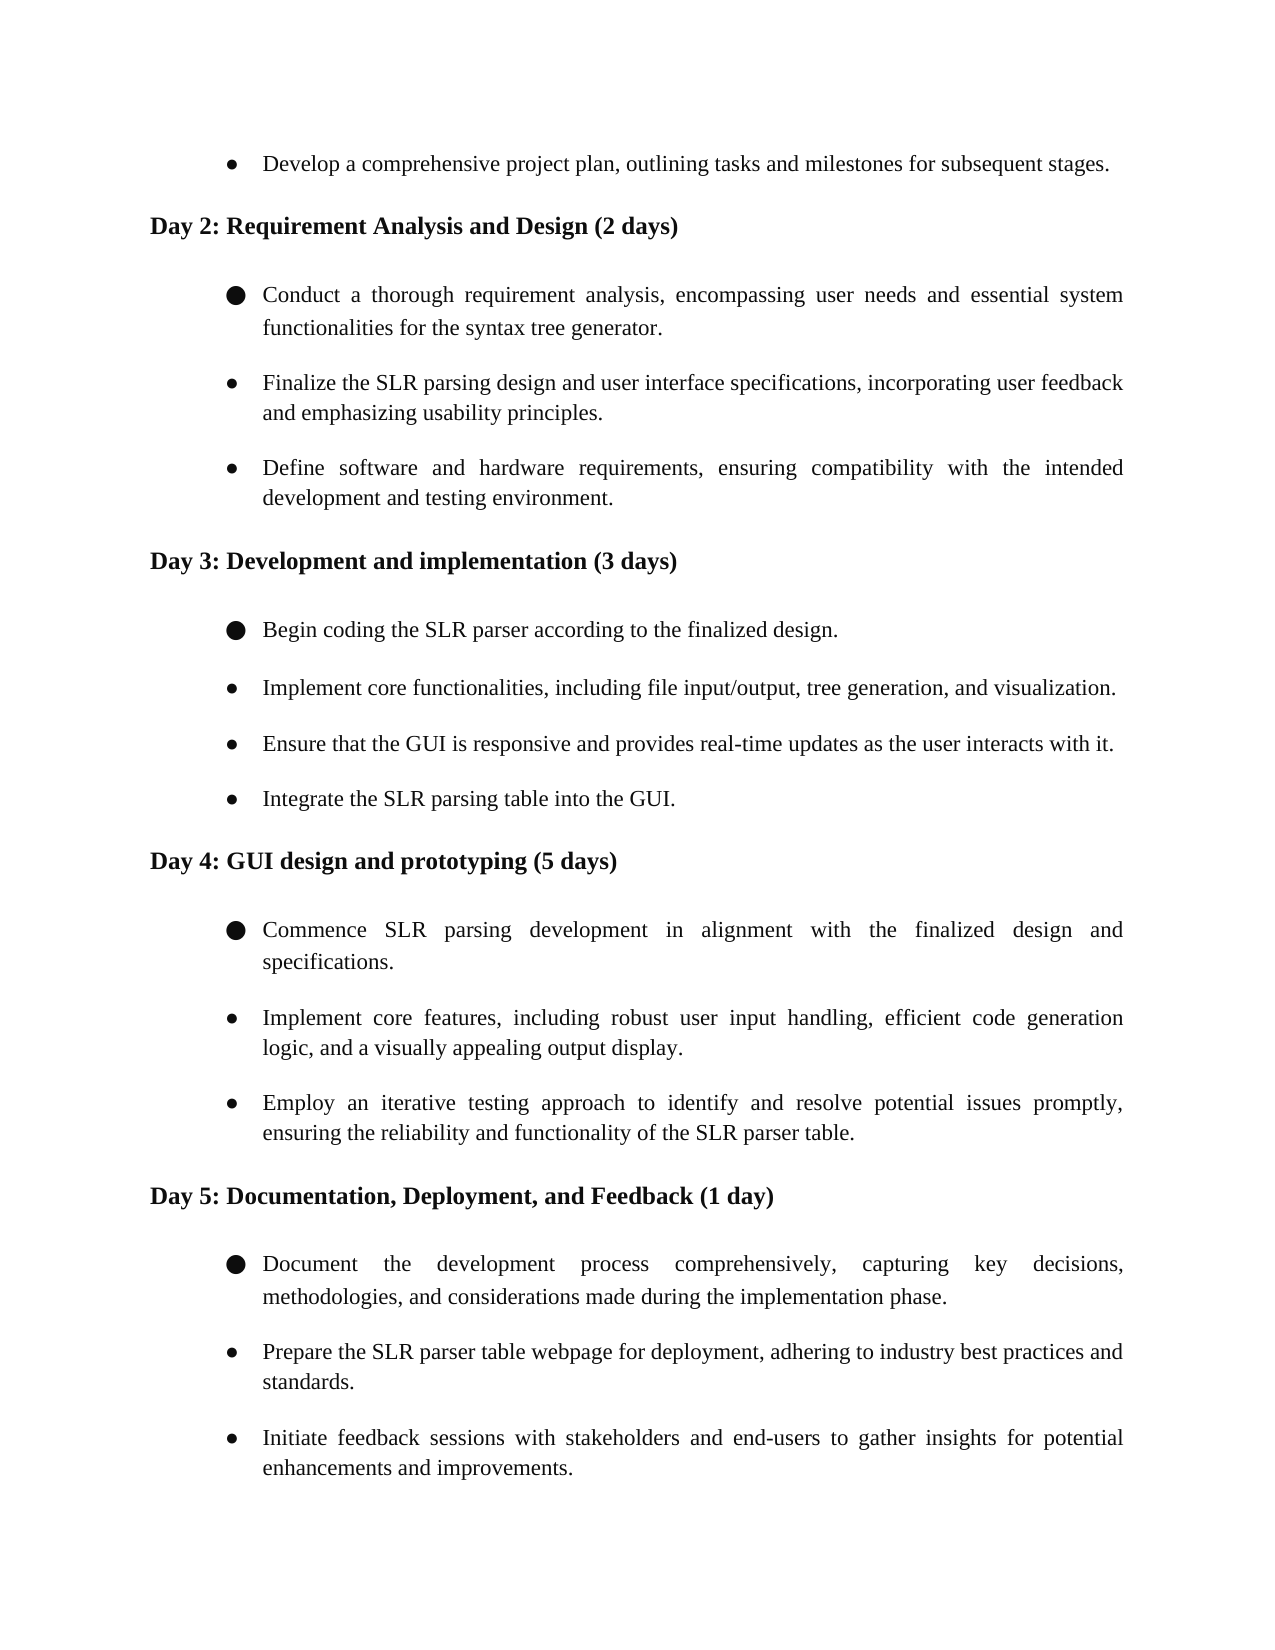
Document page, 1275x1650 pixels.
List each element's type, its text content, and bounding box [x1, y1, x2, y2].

text Day 2: Requirement Analysis and Design (2 days) [150, 211, 1125, 240]
text ● Implement core features, including robust user input handling, efficient code generation logic, and a visually appealing output display. [225, 1004, 1125, 1060]
text ● Ensure that the GUI is responsive and provides real-time updates as the user interacts with it. [225, 729, 1125, 756]
text ● Define software and hardware requirements, ensuring compatibility with the intended development and testing environment. [225, 454, 1125, 511]
text ● Finalize the SLR parsing design and user interface specifications, incorporating user feedback and emphasizing usability principles. [225, 369, 1125, 425]
text ● Prepare the SLR parser table webpage for deployment, adhering to industry best practices and standards. [225, 1338, 1125, 1395]
text ● Document the development process comprehensively, capturing key decisions, methodologies, and considerations made during the implementation phase. [225, 1245, 1125, 1309]
text ● Begin coding the SLR parser according to the finalized design. [225, 610, 1125, 644]
text ● Implement core functionalities, including file input/output, tree generation, and visualization. [225, 674, 1125, 701]
text ● Initiate feedback sessions with stakeholders and end-users to gather insights for potential enhancements and improvements. [225, 1423, 1125, 1480]
text ● Develop a comprehensive project plan, outlining tasks and milestones for subsequent stages. [225, 150, 1125, 176]
text Day 5: Documentation, Deployment, and Feedback (1 day) [150, 1181, 1125, 1209]
text ● Commence SLR parsing development in alignment with the finalized design and specifications. [225, 911, 1125, 975]
text Day 4: GUI design and prototyping (5 days) [150, 846, 1125, 875]
text ● Employ an iterative testing approach to identify and resolve potential issues promptly, ensuring the reliability and functionality of the SLR parser table. [225, 1089, 1125, 1146]
text ● Integrate the SLR parsing table into the GUI. [225, 785, 1125, 811]
text Day 3: Development and implementation (3 days) [150, 546, 1125, 575]
text ● Conduct a thorough requirement analysis, encompassing user needs and essential system functionalities for the syntax tree generator. [225, 276, 1125, 340]
